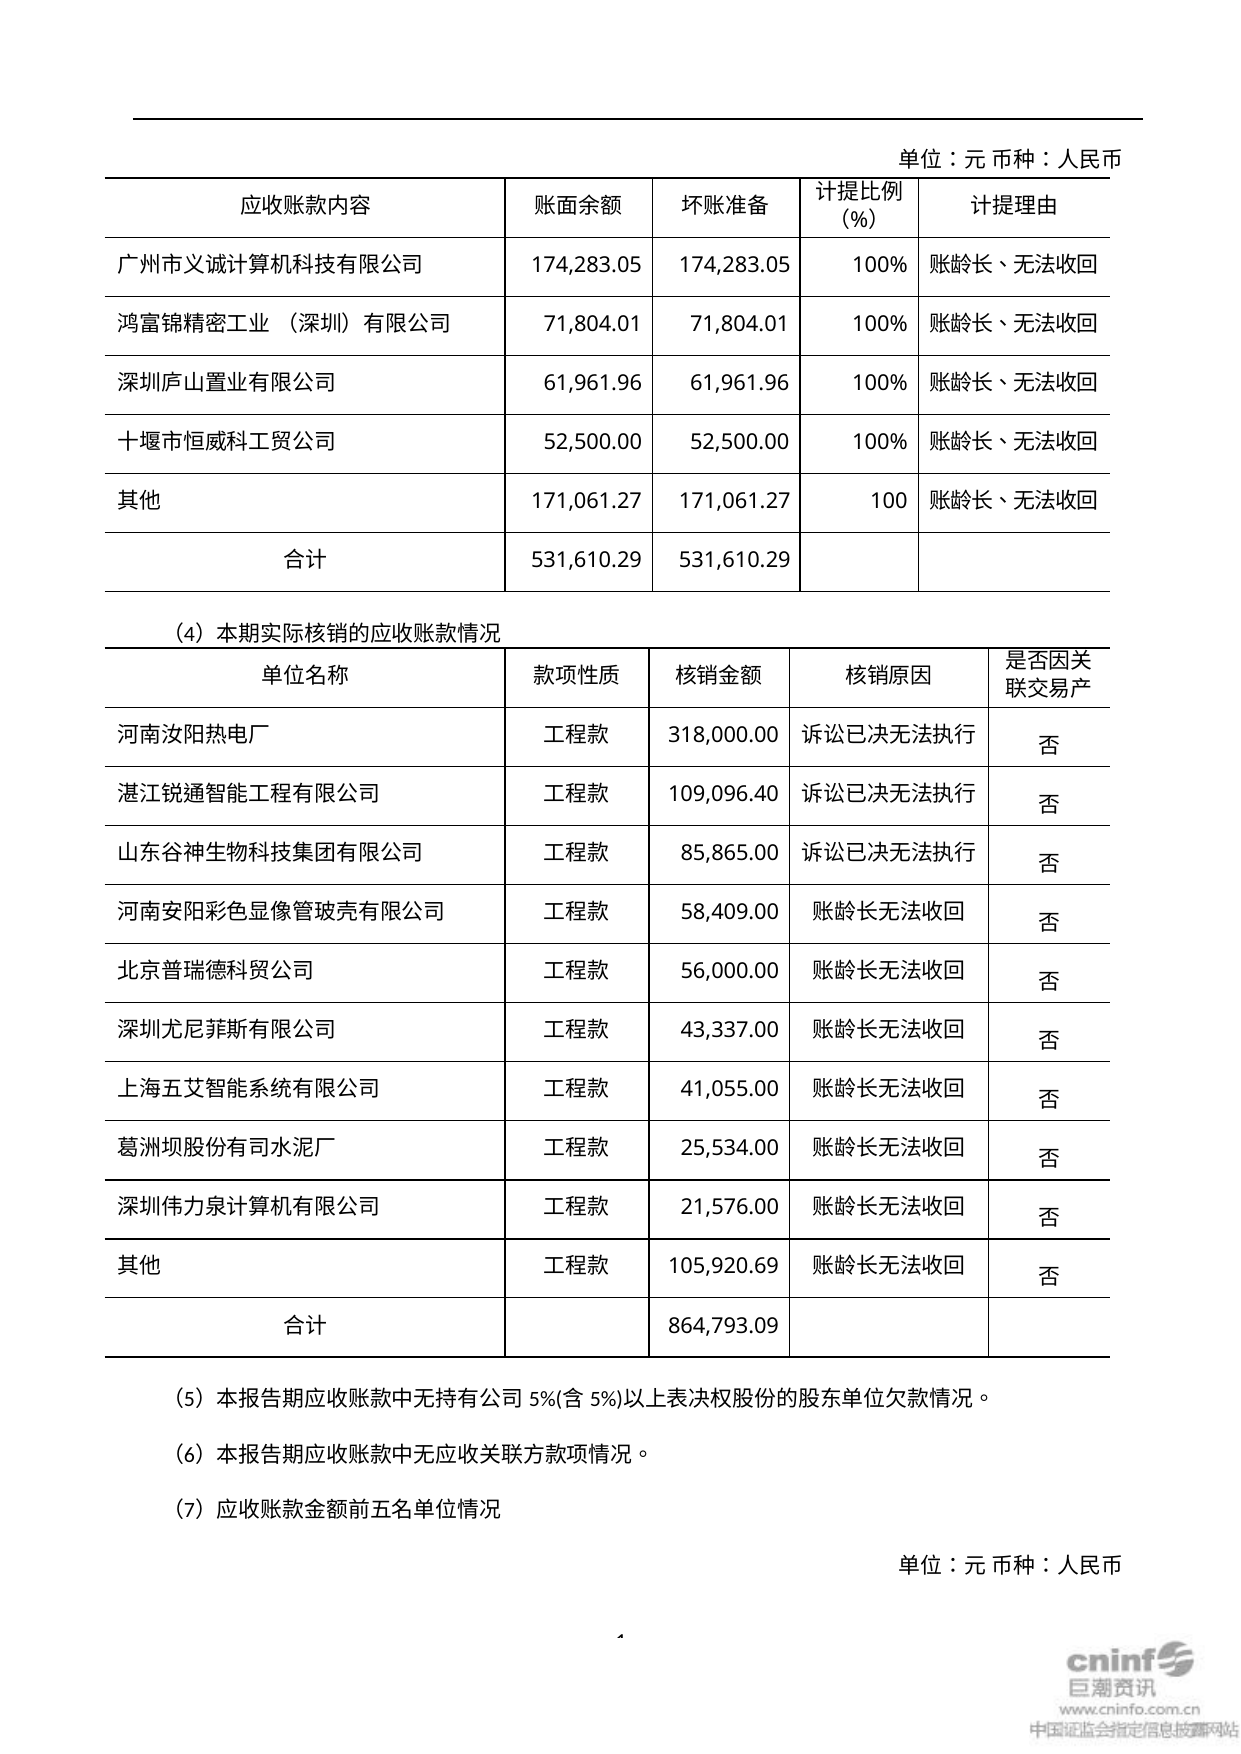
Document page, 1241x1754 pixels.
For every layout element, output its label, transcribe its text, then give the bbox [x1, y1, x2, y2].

text 单位：元 币种：人民币 [94, 144, 1123, 174]
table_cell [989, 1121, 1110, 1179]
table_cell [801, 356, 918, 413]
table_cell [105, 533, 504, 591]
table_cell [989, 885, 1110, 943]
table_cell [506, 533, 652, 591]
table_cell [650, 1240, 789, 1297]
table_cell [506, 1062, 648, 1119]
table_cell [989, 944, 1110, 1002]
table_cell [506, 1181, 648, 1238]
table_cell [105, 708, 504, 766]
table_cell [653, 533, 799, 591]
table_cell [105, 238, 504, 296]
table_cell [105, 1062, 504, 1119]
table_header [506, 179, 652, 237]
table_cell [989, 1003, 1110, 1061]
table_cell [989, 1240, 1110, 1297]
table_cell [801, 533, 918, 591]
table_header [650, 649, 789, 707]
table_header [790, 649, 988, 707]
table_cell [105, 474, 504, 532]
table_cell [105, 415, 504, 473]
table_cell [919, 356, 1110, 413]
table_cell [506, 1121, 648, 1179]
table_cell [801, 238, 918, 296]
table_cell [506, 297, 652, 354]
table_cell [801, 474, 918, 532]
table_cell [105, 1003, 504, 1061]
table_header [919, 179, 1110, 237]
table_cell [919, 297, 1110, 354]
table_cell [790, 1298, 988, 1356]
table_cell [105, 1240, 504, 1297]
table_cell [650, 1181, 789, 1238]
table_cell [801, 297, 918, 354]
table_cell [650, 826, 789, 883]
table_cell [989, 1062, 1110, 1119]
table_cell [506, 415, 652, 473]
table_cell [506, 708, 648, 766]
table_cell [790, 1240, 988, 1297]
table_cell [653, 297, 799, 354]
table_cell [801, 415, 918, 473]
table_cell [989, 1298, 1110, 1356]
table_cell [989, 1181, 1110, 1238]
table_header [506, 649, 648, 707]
text （5）本报告期应收账款中无持有公司 5%(含 5%)以上表决权股份的股东单位欠款情况。 [162, 1383, 1134, 1413]
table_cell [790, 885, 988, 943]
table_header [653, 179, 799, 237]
text （4）本期实际核销的应收账款情况 [162, 617, 1134, 647]
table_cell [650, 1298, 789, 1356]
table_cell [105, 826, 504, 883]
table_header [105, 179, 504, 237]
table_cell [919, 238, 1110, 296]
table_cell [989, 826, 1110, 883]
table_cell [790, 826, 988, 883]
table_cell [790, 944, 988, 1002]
text （7）应收账款金额前五名单位情况 [162, 1494, 1134, 1524]
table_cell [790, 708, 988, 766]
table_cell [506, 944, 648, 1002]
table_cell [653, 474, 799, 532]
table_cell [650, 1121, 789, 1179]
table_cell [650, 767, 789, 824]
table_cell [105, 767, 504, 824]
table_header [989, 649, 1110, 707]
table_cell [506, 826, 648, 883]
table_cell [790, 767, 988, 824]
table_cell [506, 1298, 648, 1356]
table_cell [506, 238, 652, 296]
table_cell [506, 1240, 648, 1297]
text 单位：元 币种：人民币 [94, 1550, 1123, 1580]
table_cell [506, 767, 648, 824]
text （6）本报告期应收账款中无应收关联方款项情况。 [162, 1439, 1134, 1469]
picture [1029, 1633, 1241, 1754]
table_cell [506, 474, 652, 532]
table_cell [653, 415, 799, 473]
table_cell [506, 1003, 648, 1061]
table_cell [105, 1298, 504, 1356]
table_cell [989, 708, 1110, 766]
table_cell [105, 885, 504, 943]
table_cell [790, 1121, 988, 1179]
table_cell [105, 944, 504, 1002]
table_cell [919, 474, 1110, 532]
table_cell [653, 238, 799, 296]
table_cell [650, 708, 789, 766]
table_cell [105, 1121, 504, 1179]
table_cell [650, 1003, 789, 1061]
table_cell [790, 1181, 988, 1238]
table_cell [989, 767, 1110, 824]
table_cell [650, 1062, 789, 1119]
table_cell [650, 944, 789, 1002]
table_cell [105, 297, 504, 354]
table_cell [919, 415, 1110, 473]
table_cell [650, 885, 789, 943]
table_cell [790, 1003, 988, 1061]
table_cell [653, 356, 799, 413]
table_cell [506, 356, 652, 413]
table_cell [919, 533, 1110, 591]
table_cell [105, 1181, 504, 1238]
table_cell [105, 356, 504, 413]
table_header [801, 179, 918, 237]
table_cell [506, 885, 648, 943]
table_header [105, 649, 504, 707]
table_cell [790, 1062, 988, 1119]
